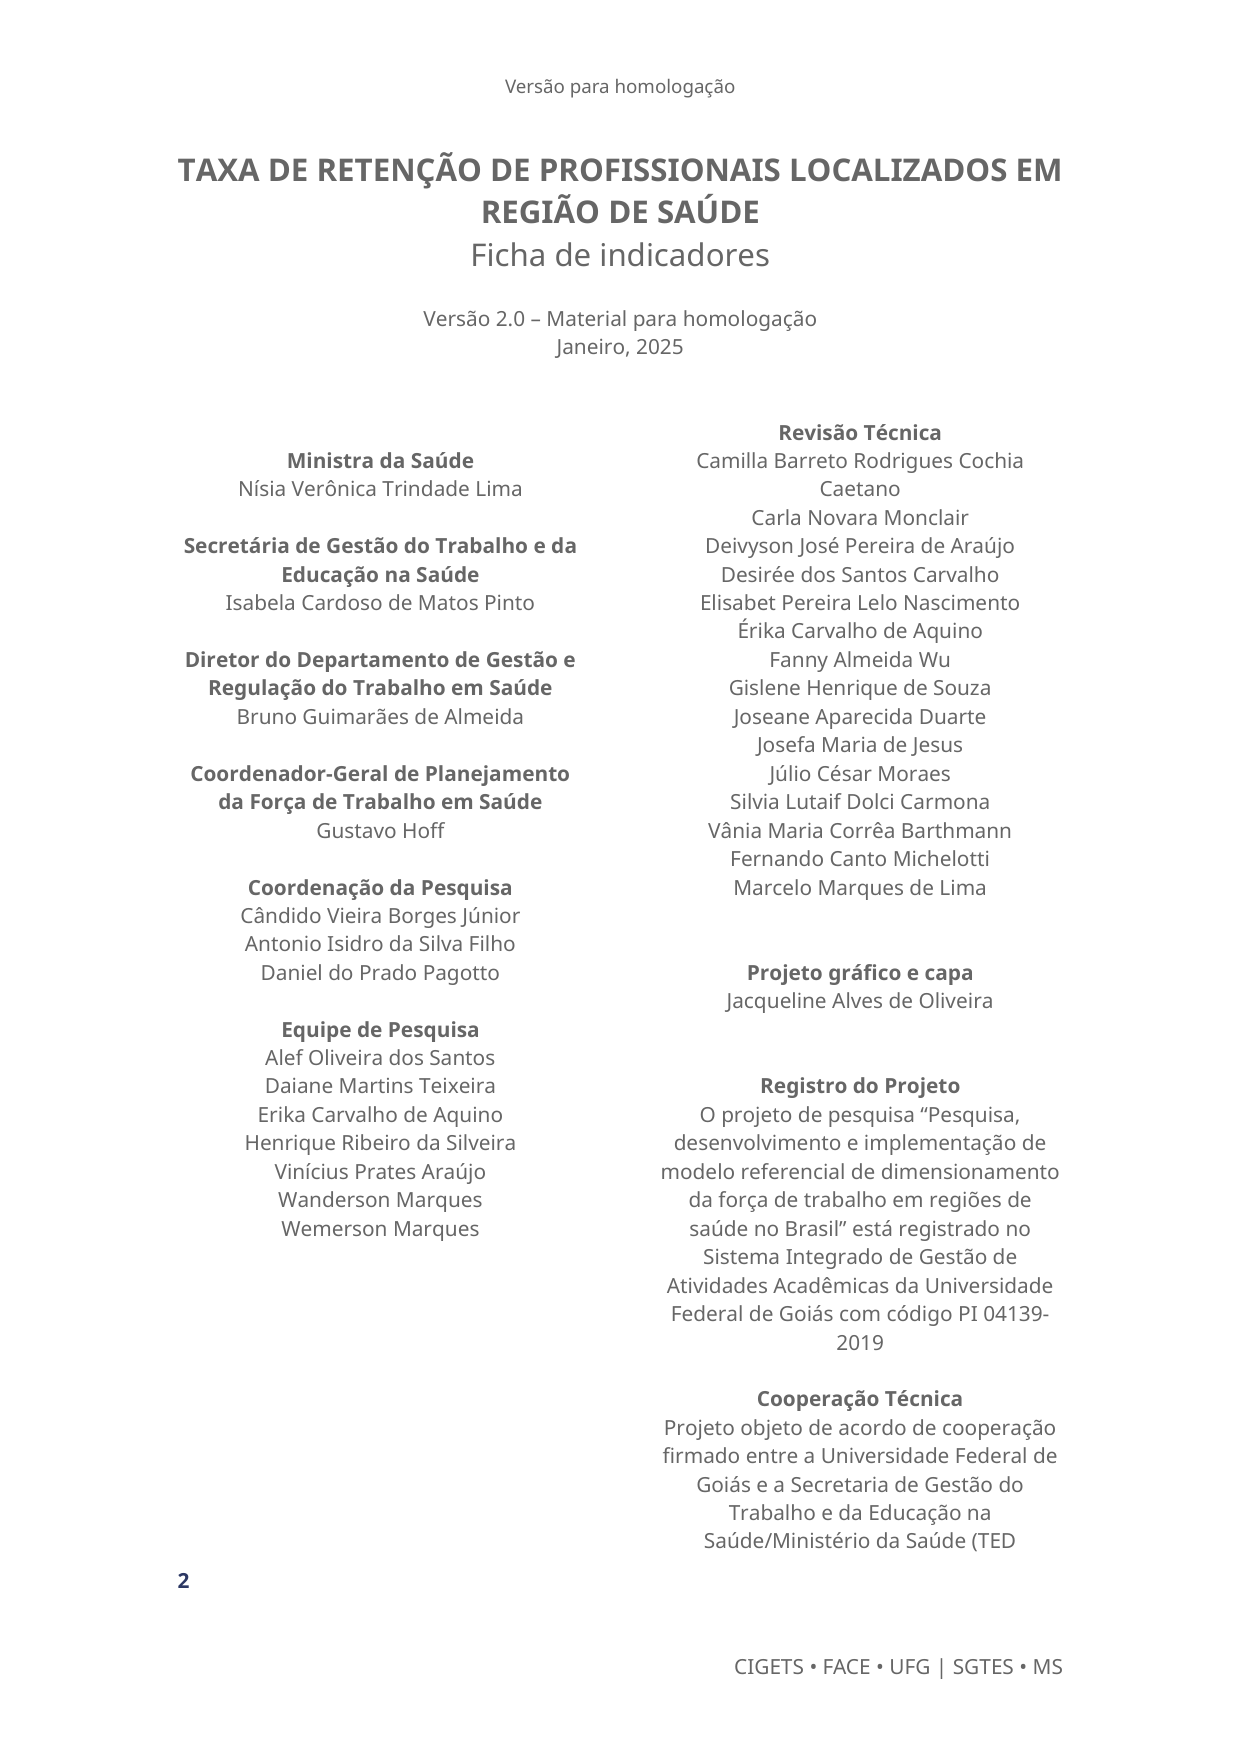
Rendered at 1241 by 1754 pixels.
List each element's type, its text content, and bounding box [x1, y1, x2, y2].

text Josefa Maria de Jesus [657, 730, 1063, 759]
text Registro do Projeto [657, 1072, 1063, 1100]
text Elisabet Pereira Lelo Nascimento [657, 588, 1063, 617]
text Carla Novara Monclair [657, 503, 1063, 531]
text Revisão Técnica [657, 418, 1063, 446]
text Vânia Maria Corrêa Barthmann [657, 816, 1063, 844]
text Versão 2.0 – Material para homologação [177, 304, 1063, 332]
text Projeto gráfico e capa [657, 958, 1063, 986]
text Erika Carvalho de Aquino [177, 1100, 583, 1128]
text Cooperação Técnica [657, 1384, 1063, 1413]
text Joseane Aparecida Duarte [657, 702, 1063, 730]
text TAXA DE RETENÇÃO DE PROFISSIONAIS LOCALIZADOS EM REGIÃO DE SAÚDE [177, 148, 1063, 233]
text Isabela Cardoso de Matos Pinto [177, 588, 583, 617]
text Silvia Lutaif Dolci Carmona [657, 787, 1063, 816]
text Fernando Canto Michelotti [657, 844, 1063, 873]
text Jacqueline Alves de Oliveira [657, 986, 1063, 1015]
text Equipe de Pesquisa [177, 1015, 583, 1043]
text Antonio Isidro da Silva Filho [177, 929, 583, 958]
text O projeto de pesquisa “Pesquisa, desenvolvimento e implementação de modelo referencial de dimensionamento da força de trabalho em regiões de saúde no Brasil” está registrado no Sistema Integrado de Gestão de Atividades Acadêmicas da Universidade Federal de Goiás com código PI 04139-2019 [657, 1100, 1063, 1356]
text Gislene Henrique de Souza [657, 673, 1063, 702]
text Daniel do Prado Pagotto [177, 958, 583, 986]
text Daiane Martins Teixeira [177, 1072, 583, 1100]
text Fanny Almeida Wu [657, 645, 1063, 673]
text Wemerson Marques [177, 1214, 583, 1242]
text Nísia Verônica Trindade Lima [177, 474, 583, 503]
text Júlio César Moraes [657, 759, 1063, 787]
text Bruno Guimarães de Almeida [177, 702, 583, 730]
text Érika Carvalho de Aquino [657, 617, 1063, 645]
text Secretária de Gestão do Trabalho e da Educação na Saúde [177, 531, 583, 588]
text Diretor do Departamento de Gestão e Regulação do Trabalho em Saúde [177, 645, 583, 702]
text Alef Oliveira dos Santos [177, 1043, 583, 1072]
text Marcelo Marques de Lima [657, 873, 1063, 901]
text Coordenação da Pesquisa [177, 873, 583, 901]
text Ficha de indicadores [177, 233, 1063, 275]
text Henrique Ribeiro da Silveira [177, 1128, 583, 1157]
text Wanderson Marques [177, 1185, 583, 1214]
text Gustavo Hoff [177, 816, 583, 844]
text Vinícius Prates Araújo [177, 1157, 583, 1185]
text Deivyson José Pereira de Araújo [657, 531, 1063, 560]
text Camilla Barreto Rodrigues Cochia Caetano [657, 446, 1063, 503]
text Desirée dos Santos Carvalho [657, 560, 1063, 588]
text Janeiro, 2025 [177, 332, 1063, 361]
text Cândido Vieira Borges Júnior [177, 901, 583, 929]
text Coordenador-Geral de Planejamento da Força de Trabalho em Saúde [177, 759, 583, 816]
text Ministra da Saúde [177, 446, 583, 474]
